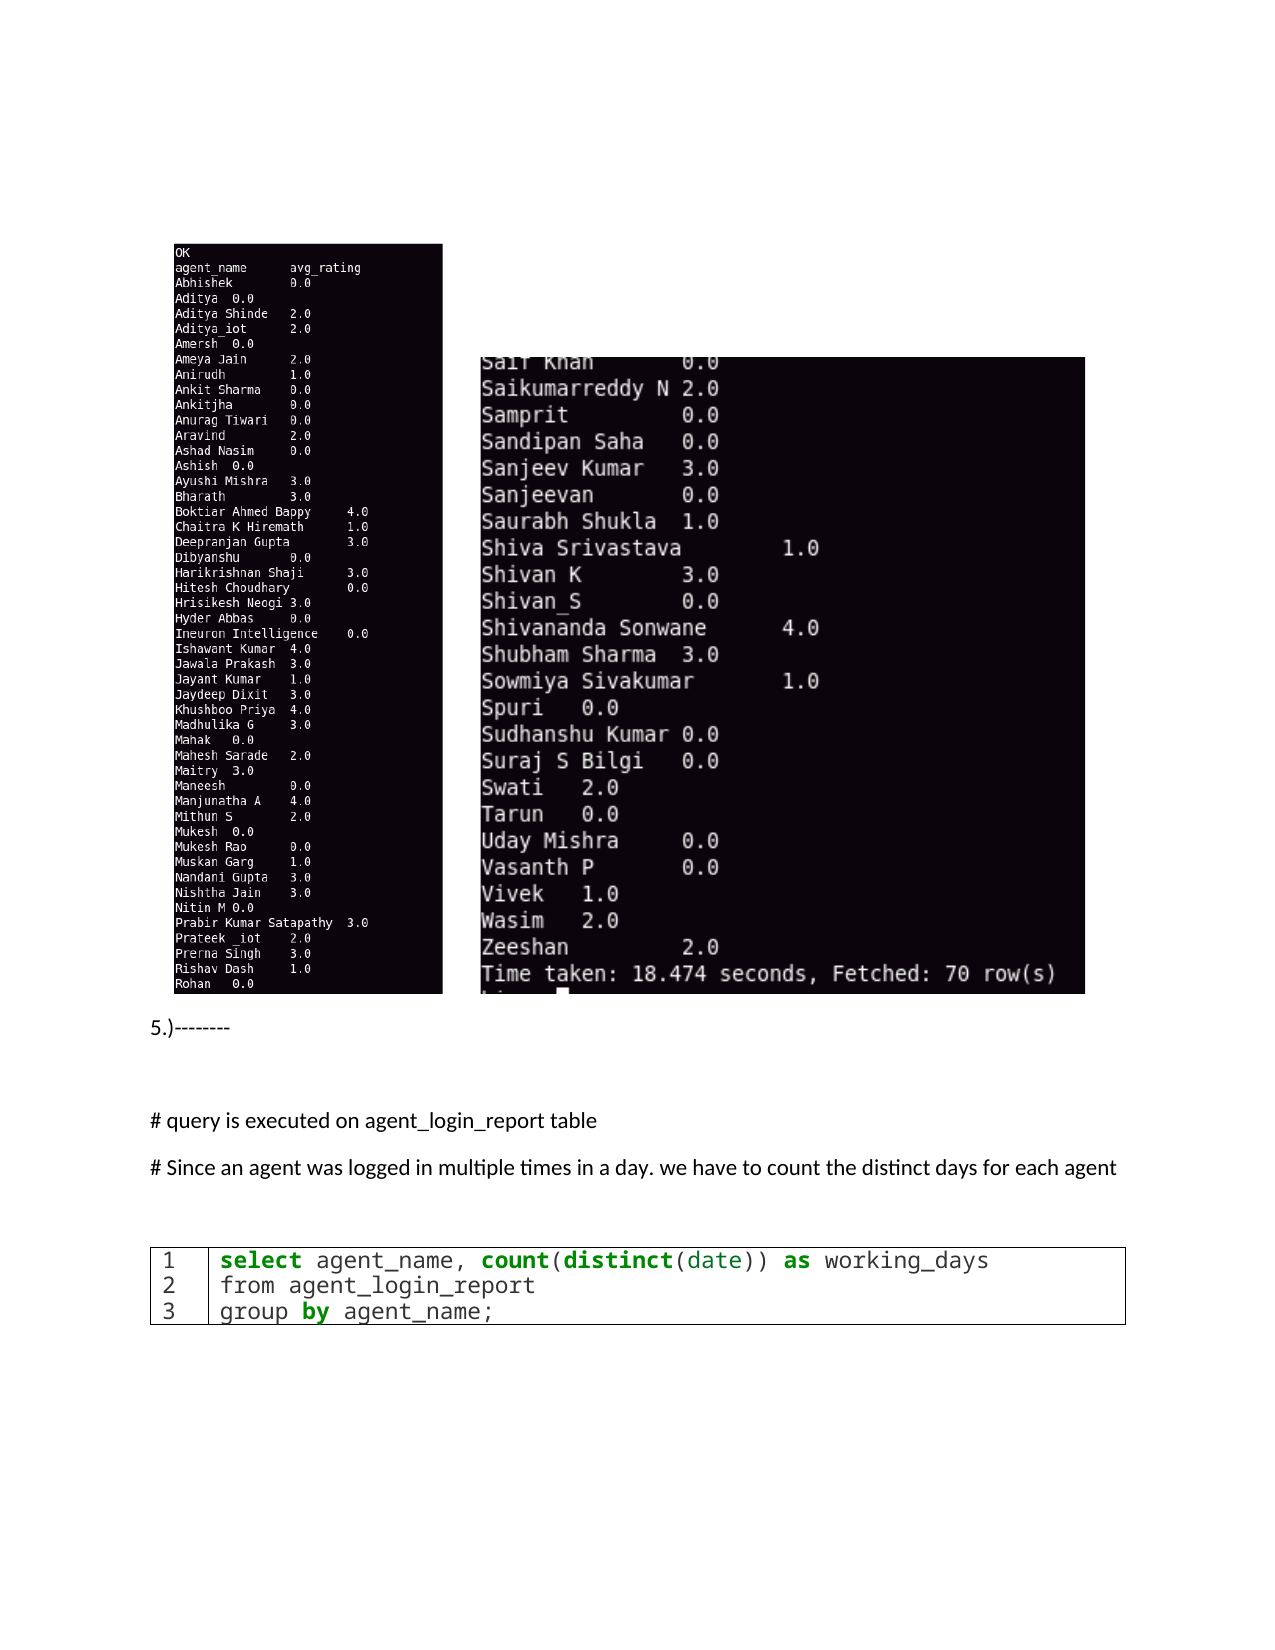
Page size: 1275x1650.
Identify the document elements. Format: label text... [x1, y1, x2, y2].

table_header 1 2 3 [151, 1248, 208, 1324]
table_header select agent_name, count(distinct(date)) as working_days from agent_login_report group by agent_name; [209, 1248, 1125, 1324]
text 5.)-------- [150, 1013, 1125, 1041]
text # query is executed on agent_login_report table [150, 1106, 1125, 1134]
text # Since an agent was logged in multiple times in a day. we have to count the distinct days for each agent [150, 1153, 1125, 1181]
